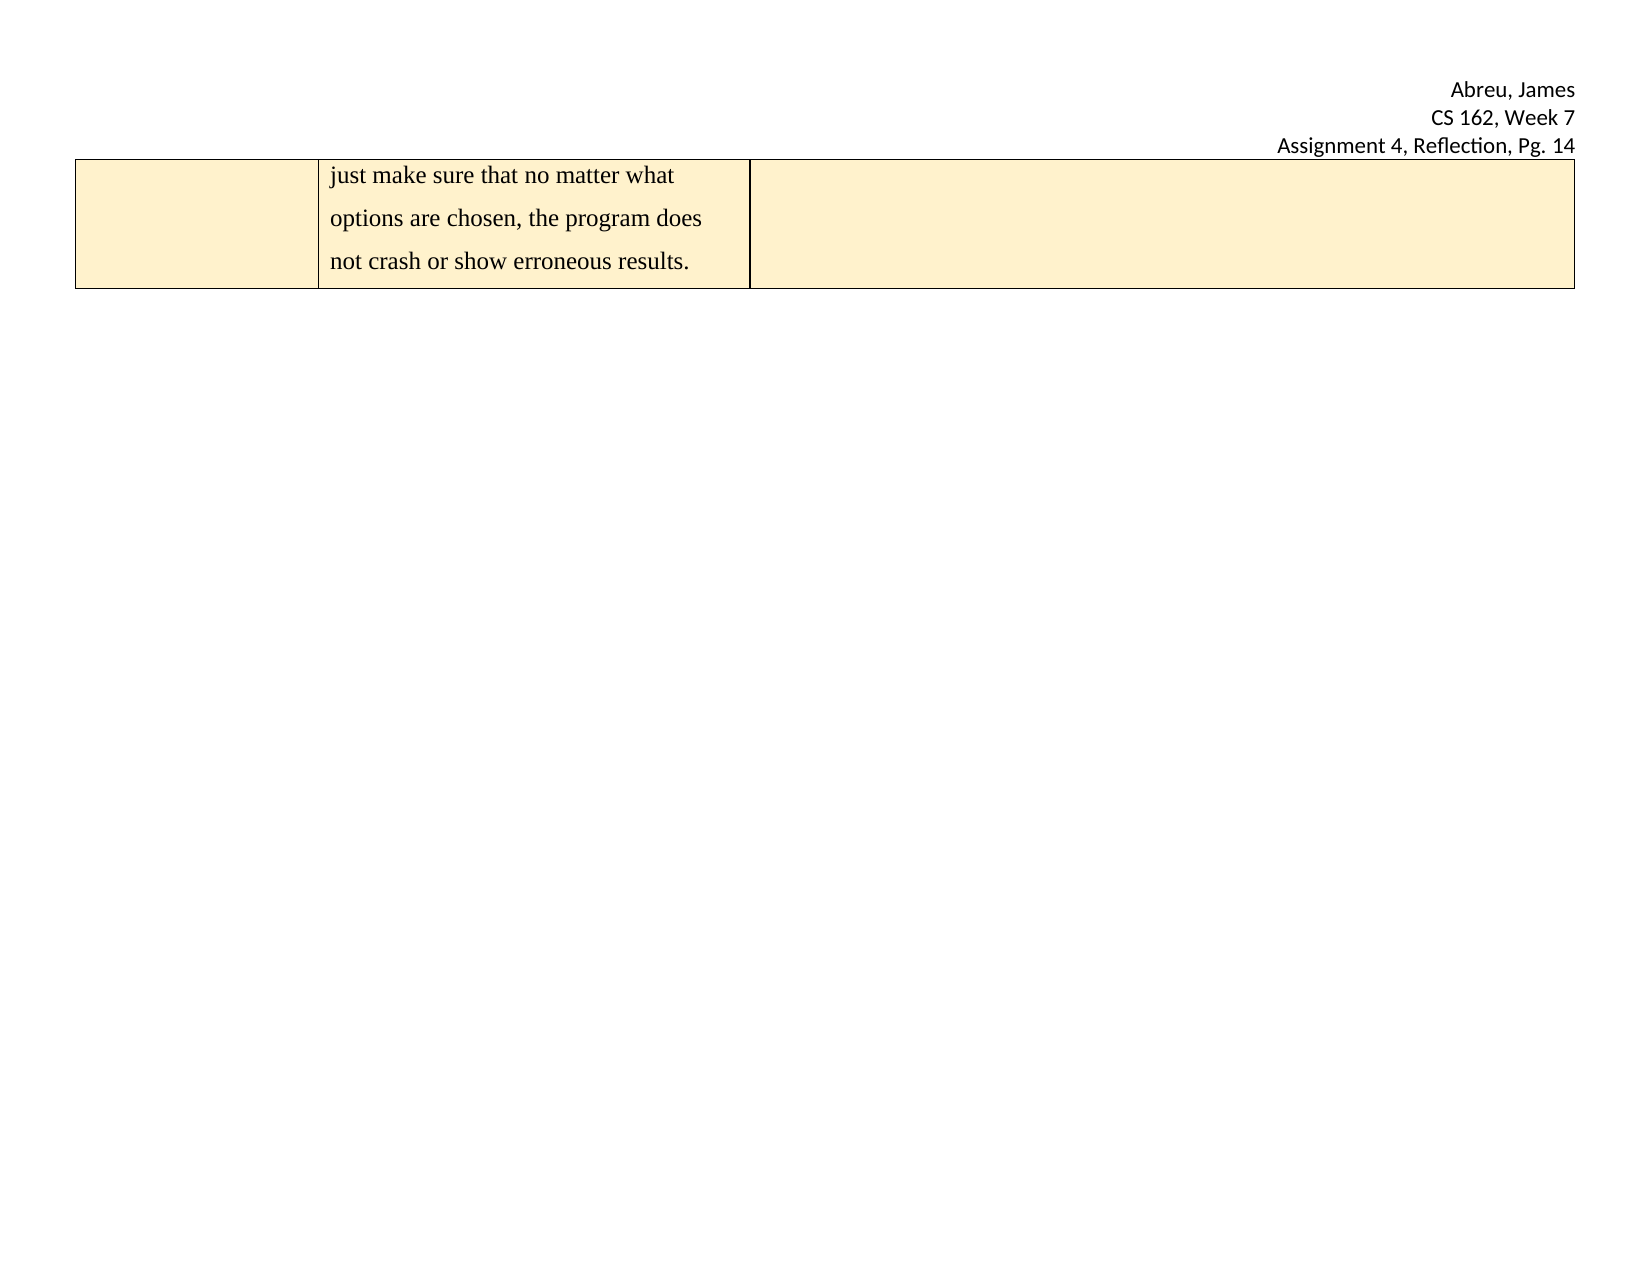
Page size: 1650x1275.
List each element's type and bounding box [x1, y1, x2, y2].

table_cell [76, 160, 318, 288]
table_cell [319, 160, 749, 288]
table_cell [751, 160, 1574, 288]
